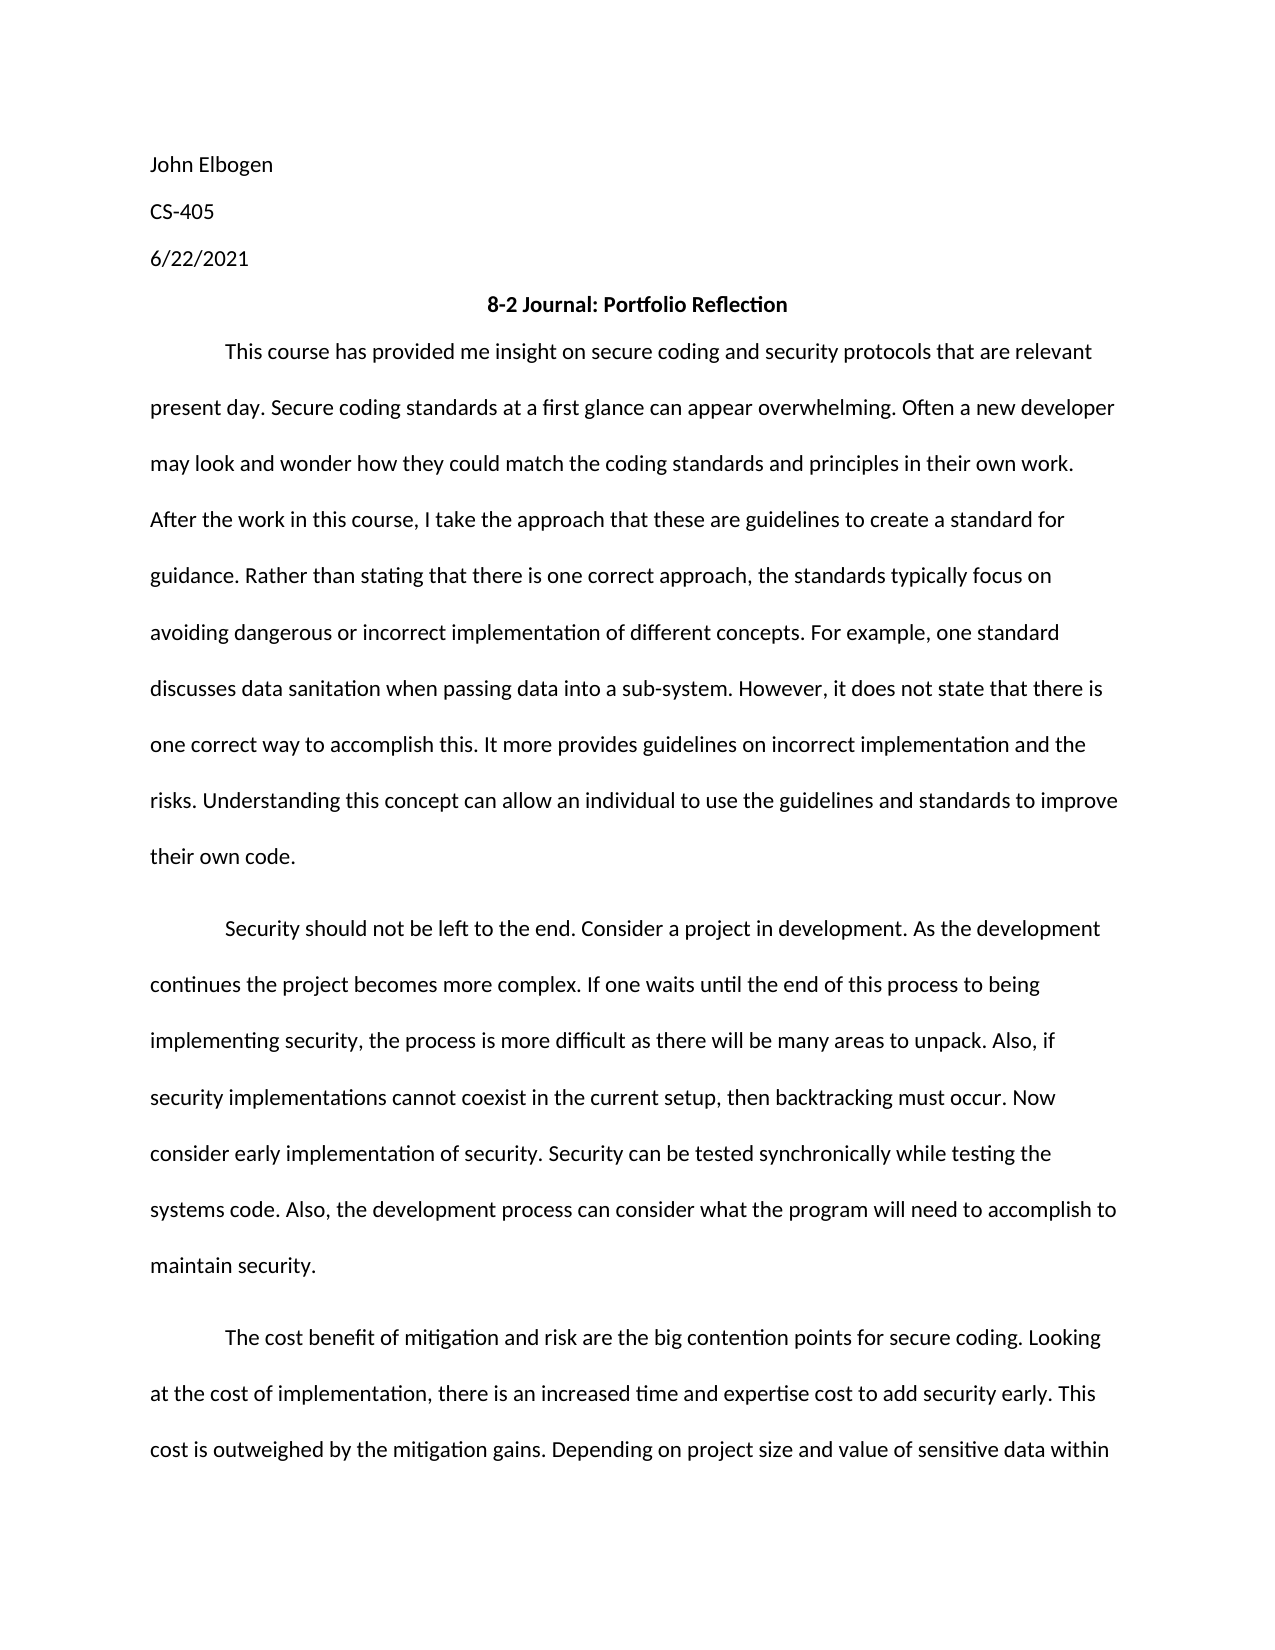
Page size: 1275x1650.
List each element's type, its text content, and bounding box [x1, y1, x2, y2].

text CS-405 [150, 197, 1125, 225]
text 8-2 Journal: Portfolio Reflection [150, 291, 1125, 319]
text John Elbogen [150, 150, 1125, 178]
text This course has provided me insight on secure coding and security protocols that are relevant present day. Secure coding standards at a first glance can appear overwhelming. Often a new developer may look and wonder how they could match the coding standards and principles in their own work. After the work in this course, I take the approach that these are guidelines to create a standard for guidance. Rather than stating that there is one correct approach, the standards typically focus on avoiding dangerous or incorrect implementation of different concepts. For example, one standard discusses data sanitation when passing data into a sub-system. However, it does not state that there is one correct way to accomplish this. It more provides guidelines on incorrect implementation and the risks. Understanding this concept can allow an individual to use the guidelines and standards to improve their own code. [150, 337, 1125, 870]
text 6/22/2021 [150, 244, 1125, 272]
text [150, 1323, 1125, 1464]
text Security should not be left to the end. Consider a project in development. As the development continues the project becomes more complex. If one waits until the end of this process to being implementing security, the process is more difficult as there will be many areas to unpack. Also, if security implementations cannot coexist in the current setup, then backtracking must occur. Now consider early implementation of security. Security can be tested synchronically while testing the systems code. Also, the development process can consider what the program will need to accomplish to maintain security. [150, 914, 1125, 1279]
